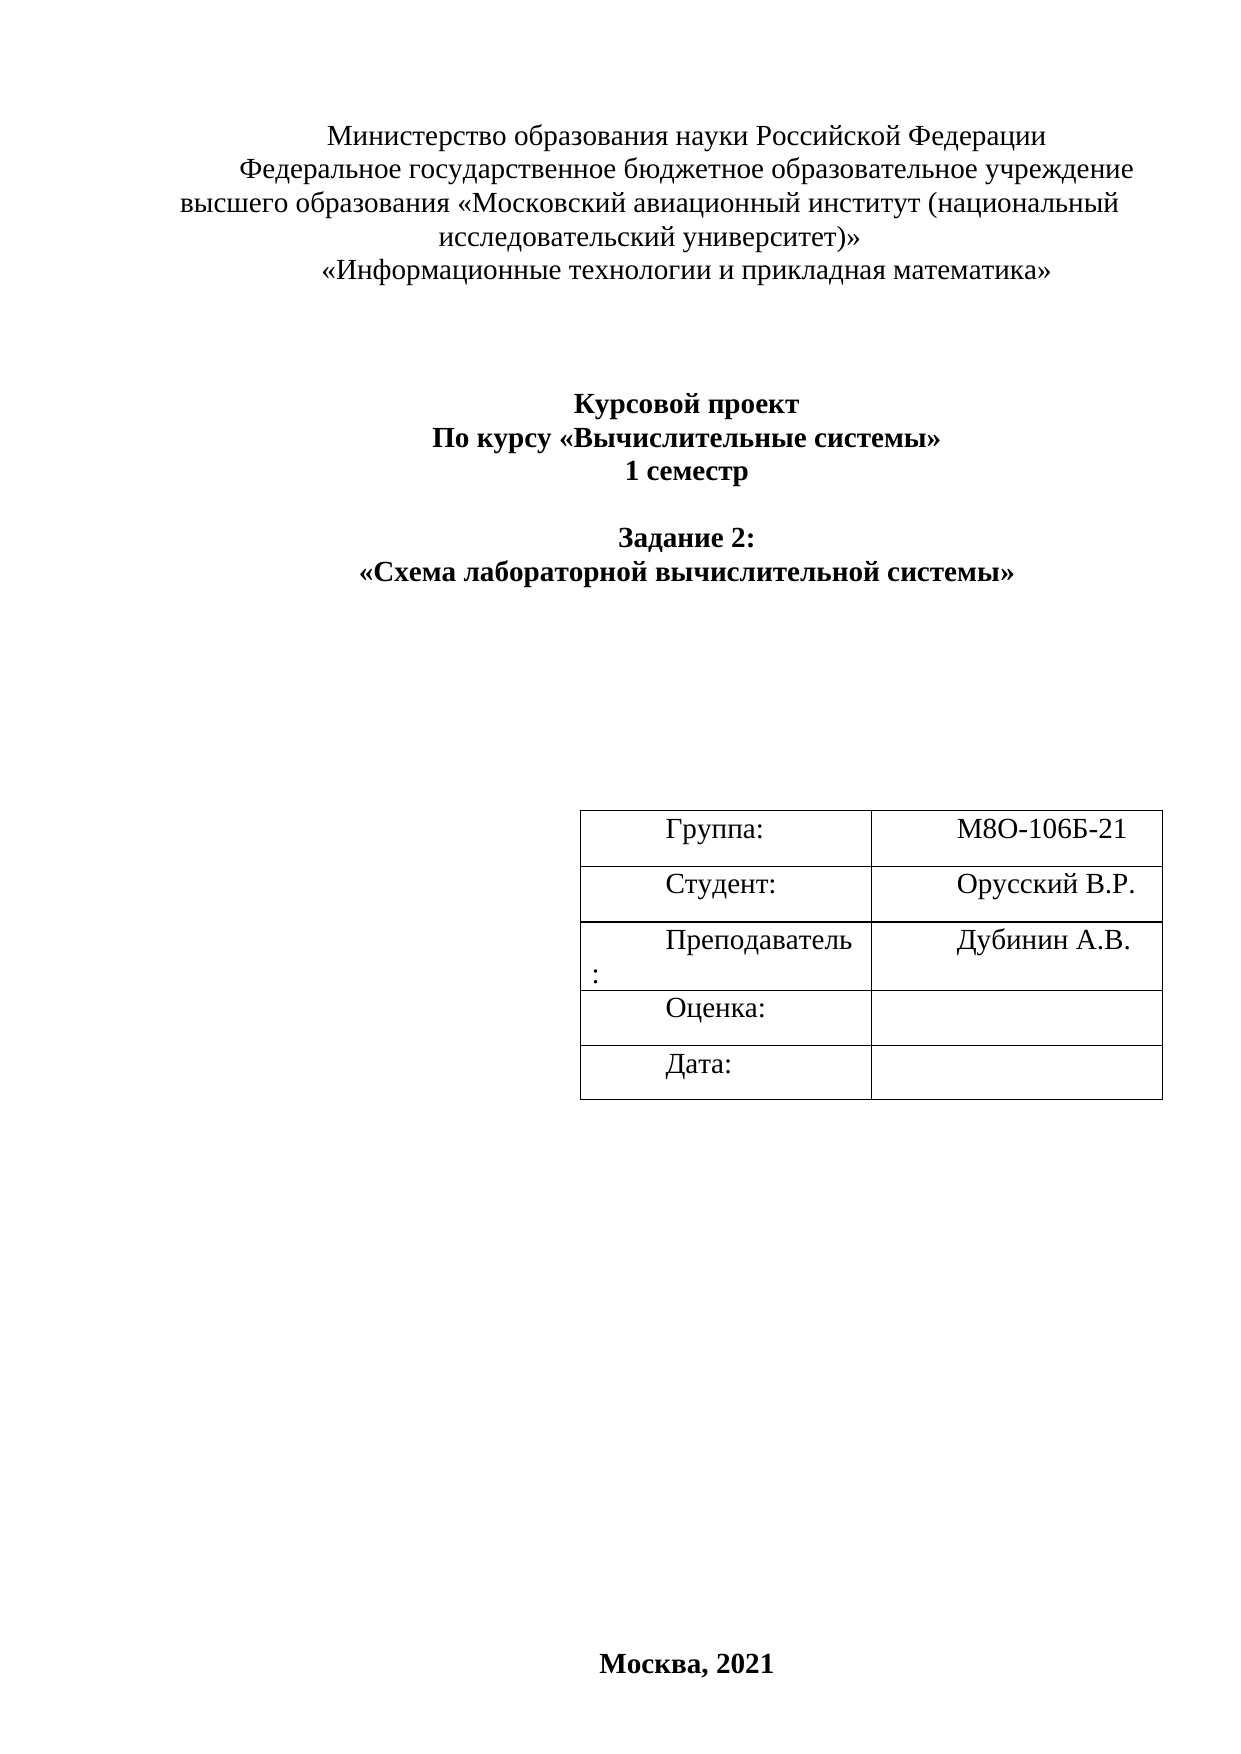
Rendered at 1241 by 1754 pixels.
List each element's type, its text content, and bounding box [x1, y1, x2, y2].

text 1 семестр [118, 453, 1181, 487]
table_cell Преподаватель: [581, 923, 871, 989]
text Задание 2: [118, 521, 1181, 554]
table_cell [872, 991, 1162, 1045]
text Федеральное государственное бюджетное образовательное учреждение высшего образования «Московский авиационный институт (национальный исследовательский университет)» [118, 152, 1181, 252]
table_cell Студент: [581, 867, 871, 921]
text «Схема лабораторной вычислительной системы» [118, 554, 1181, 588]
table_header Группа: [581, 811, 871, 866]
table_cell Орусский В.Р. [872, 867, 1162, 921]
table_cell [872, 1046, 1162, 1099]
table_cell Оценка: [581, 991, 871, 1045]
text «Информационные технологии и прикладная математика» [118, 252, 1181, 286]
text Курсовой проект [118, 386, 1181, 420]
text По курсу «Вычислительные системы» [118, 420, 1181, 453]
text Министерство образования науки Российской Федерации [118, 118, 1181, 152]
table_header М8О-106Б-21 [872, 811, 1162, 866]
table_cell Дата: [581, 1046, 871, 1099]
table_cell Дубинин А.В. [872, 923, 1162, 989]
